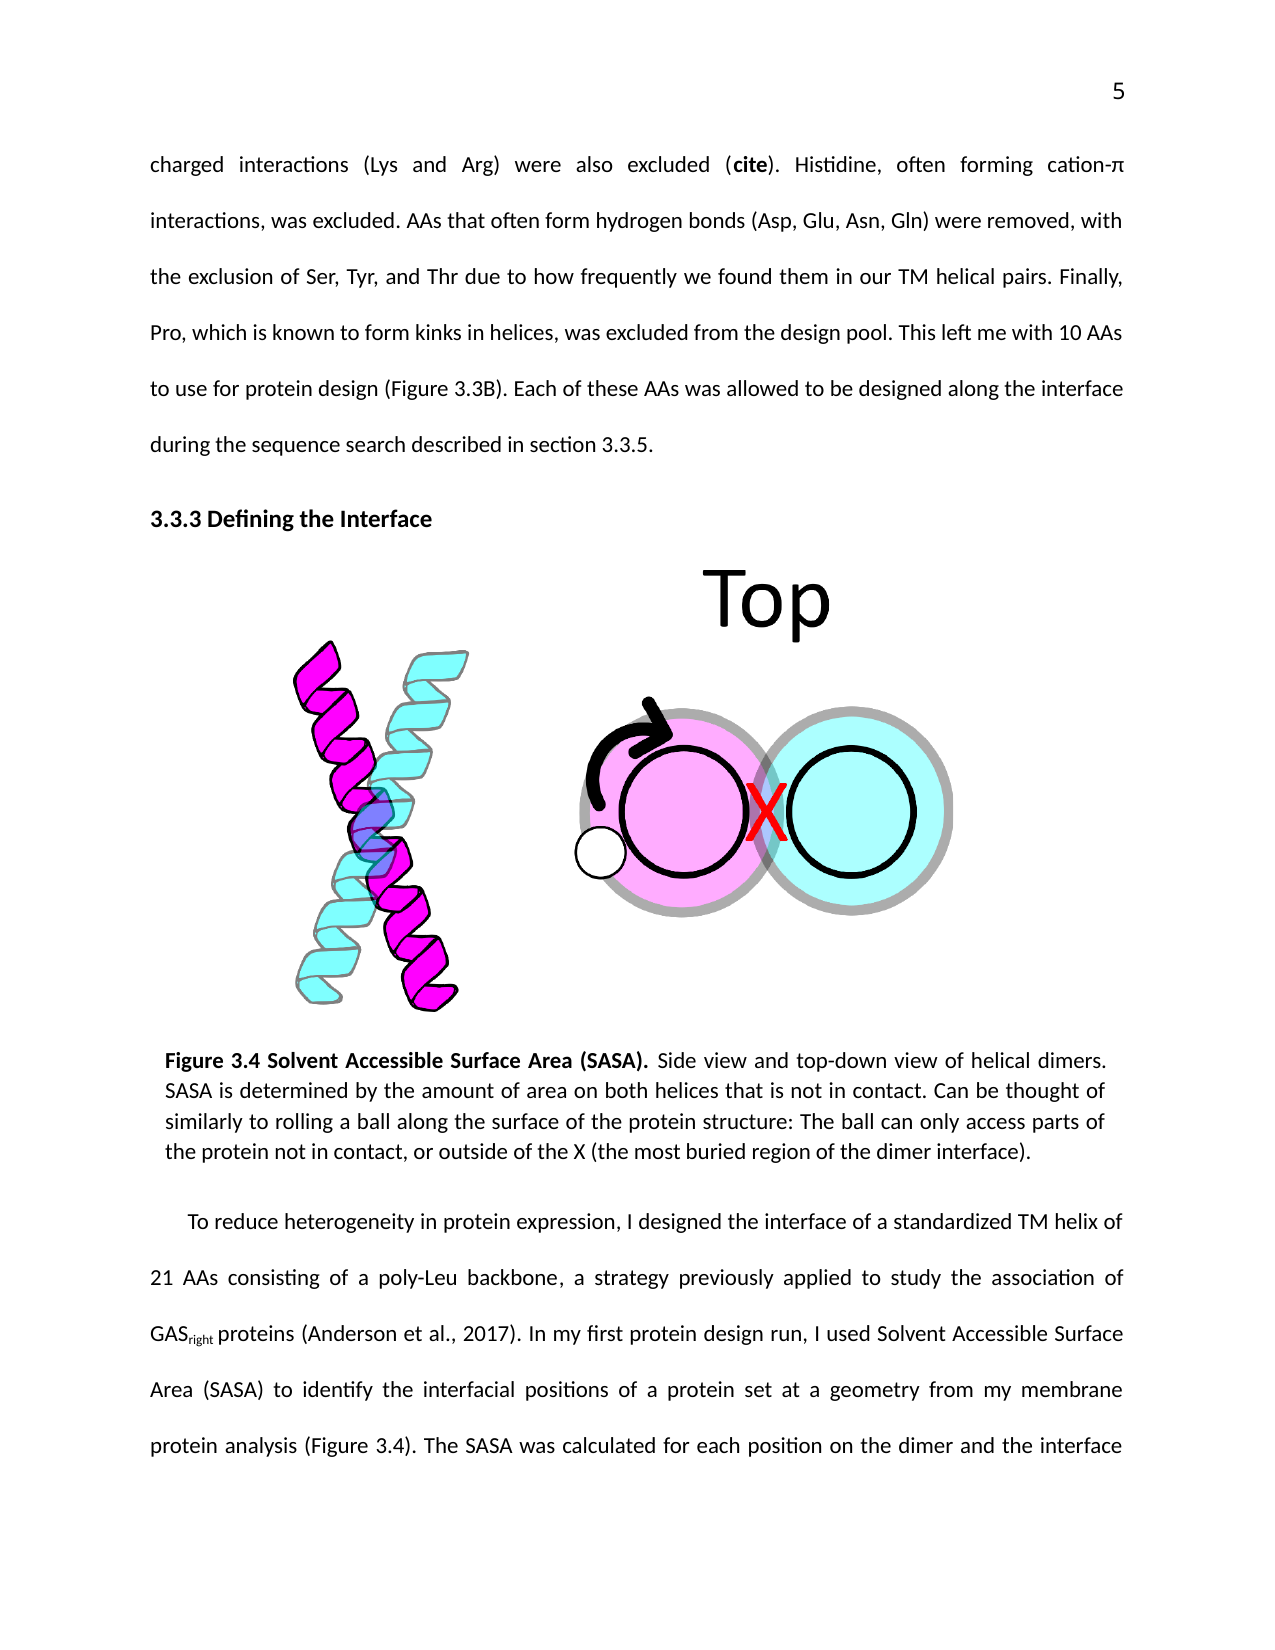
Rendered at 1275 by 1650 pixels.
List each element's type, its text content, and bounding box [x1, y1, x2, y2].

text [150, 548, 1125, 1459]
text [150, 150, 1125, 458]
picture [293, 570, 954, 1012]
text 3.3.3 Defining the Interface [150, 503, 1125, 533]
